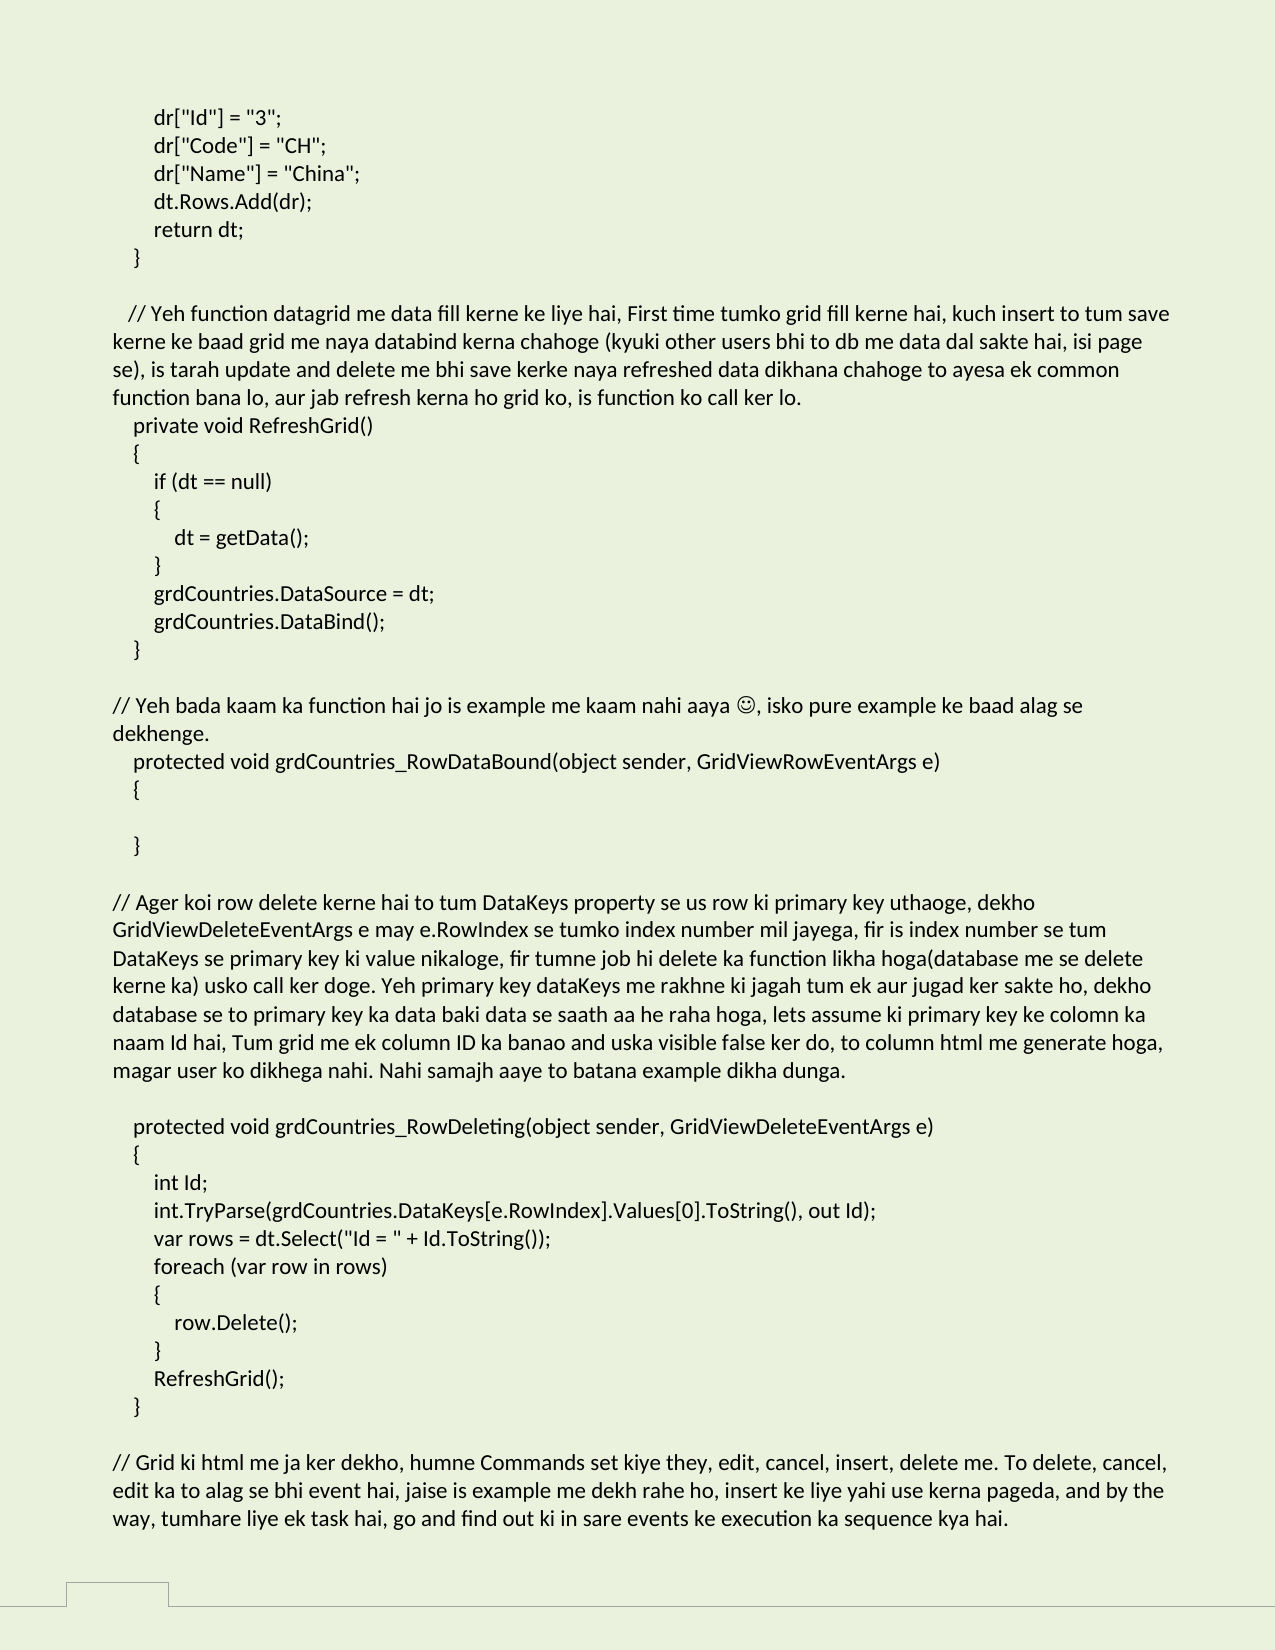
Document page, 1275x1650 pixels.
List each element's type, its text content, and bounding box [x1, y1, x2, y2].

text } [112, 551, 1172, 579]
text var rows = dt.Select("Id = " + Id.ToString()); [112, 1224, 1172, 1252]
text int Id; [112, 1168, 1172, 1196]
text RefreshGrid(); [112, 1364, 1172, 1392]
text // Grid ki html me ja ker dekho, humne Commands set kiye they, edit, cancel, insert, delete me. To delete, cancel, edit ka to alag se bhi event hai, jaise is example me dekh rahe ho, insert ke liye yahi use kerna pageda, and by the way, tumhare liye ek task hai, go and find out ki in sare events ke execution ka sequence kya hai. [112, 1448, 1172, 1532]
text { [112, 439, 1172, 467]
text // Ager koi row delete kerne hai to tum DataKeys property se us row ki primary key uthaoge, dekho GridViewDeleteEventArgs e may e.RowIndex se tumko index number mil jayega, fir is index number se tum DataKeys se primary key ki value nikaloge, fir tumne job hi delete ka function likha hoga(database me se delete kerne ka) usko call ker doge. Yeh primary key dataKeys me rakhne ki jagah tum ek aur jugad ker sakte ho, dekho database se to primary key ka data baki data se saath aa he raha hoga, lets assume ki primary key ke colomn ka naam Id hai, Tum grid me ek column ID ka banao and uska visible false ker do, to column html me generate hoga, magar user ko dikhega nahi. Nahi samajh aaye to batana example dikha dunga. [112, 888, 1172, 1084]
text dt.Rows.Add(dr); [112, 187, 1172, 215]
text { [112, 1280, 1172, 1308]
text } [112, 243, 1172, 271]
text dr["Id"] = "3"; [112, 103, 1172, 131]
text dr["Code"] = "CH"; [112, 131, 1172, 159]
text private void RefreshGrid() [112, 411, 1172, 439]
text dr["Name"] = "China"; [112, 159, 1172, 187]
text protected void grdCountries_RowDataBound(object sender, GridViewRowEventArgs e) [112, 747, 1172, 776]
text // Yeh function datagrid me data fill kerne ke liye hai, First time tumko grid fill kerne hai, kuch insert to tum save kerne ke baad grid me naya databind kerna chahoge (kyuki other users bhi to db me data dal sakte hai, isi page se), is tarah update and delete me bhi save kerke naya refreshed data dikhana chahoge to ayesa ek common function bana lo, aur jab refresh kerna ho grid ko, is function ko call ker lo. [112, 299, 1172, 411]
text { [112, 1140, 1172, 1168]
text { [112, 776, 1172, 803]
text // Yeh bada kaam ka function hai jo is example me kaam nahi aaya , isko pure example ke baad alag se dekhenge. [112, 691, 1172, 747]
text grdCountries.DataBind(); [112, 607, 1172, 635]
text } [112, 1392, 1172, 1420]
text foreach (var row in rows) [112, 1252, 1172, 1280]
text int.TryParse(grdCountries.DataKeys[e.RowIndex].Values[0].ToString(), out Id); [112, 1196, 1172, 1224]
text dt = getData(); [112, 523, 1172, 551]
text grdCountries.DataSource = dt; [112, 579, 1172, 607]
text } [112, 832, 1172, 859]
text } [112, 1336, 1172, 1364]
text return dt; [112, 215, 1172, 243]
text { [112, 495, 1172, 523]
text } [112, 635, 1172, 663]
text protected void grdCountries_RowDeleting(object sender, GridViewDeleteEventArgs e) [112, 1112, 1172, 1140]
text if (dt == null) [112, 467, 1172, 495]
text row.Delete(); [112, 1308, 1172, 1336]
